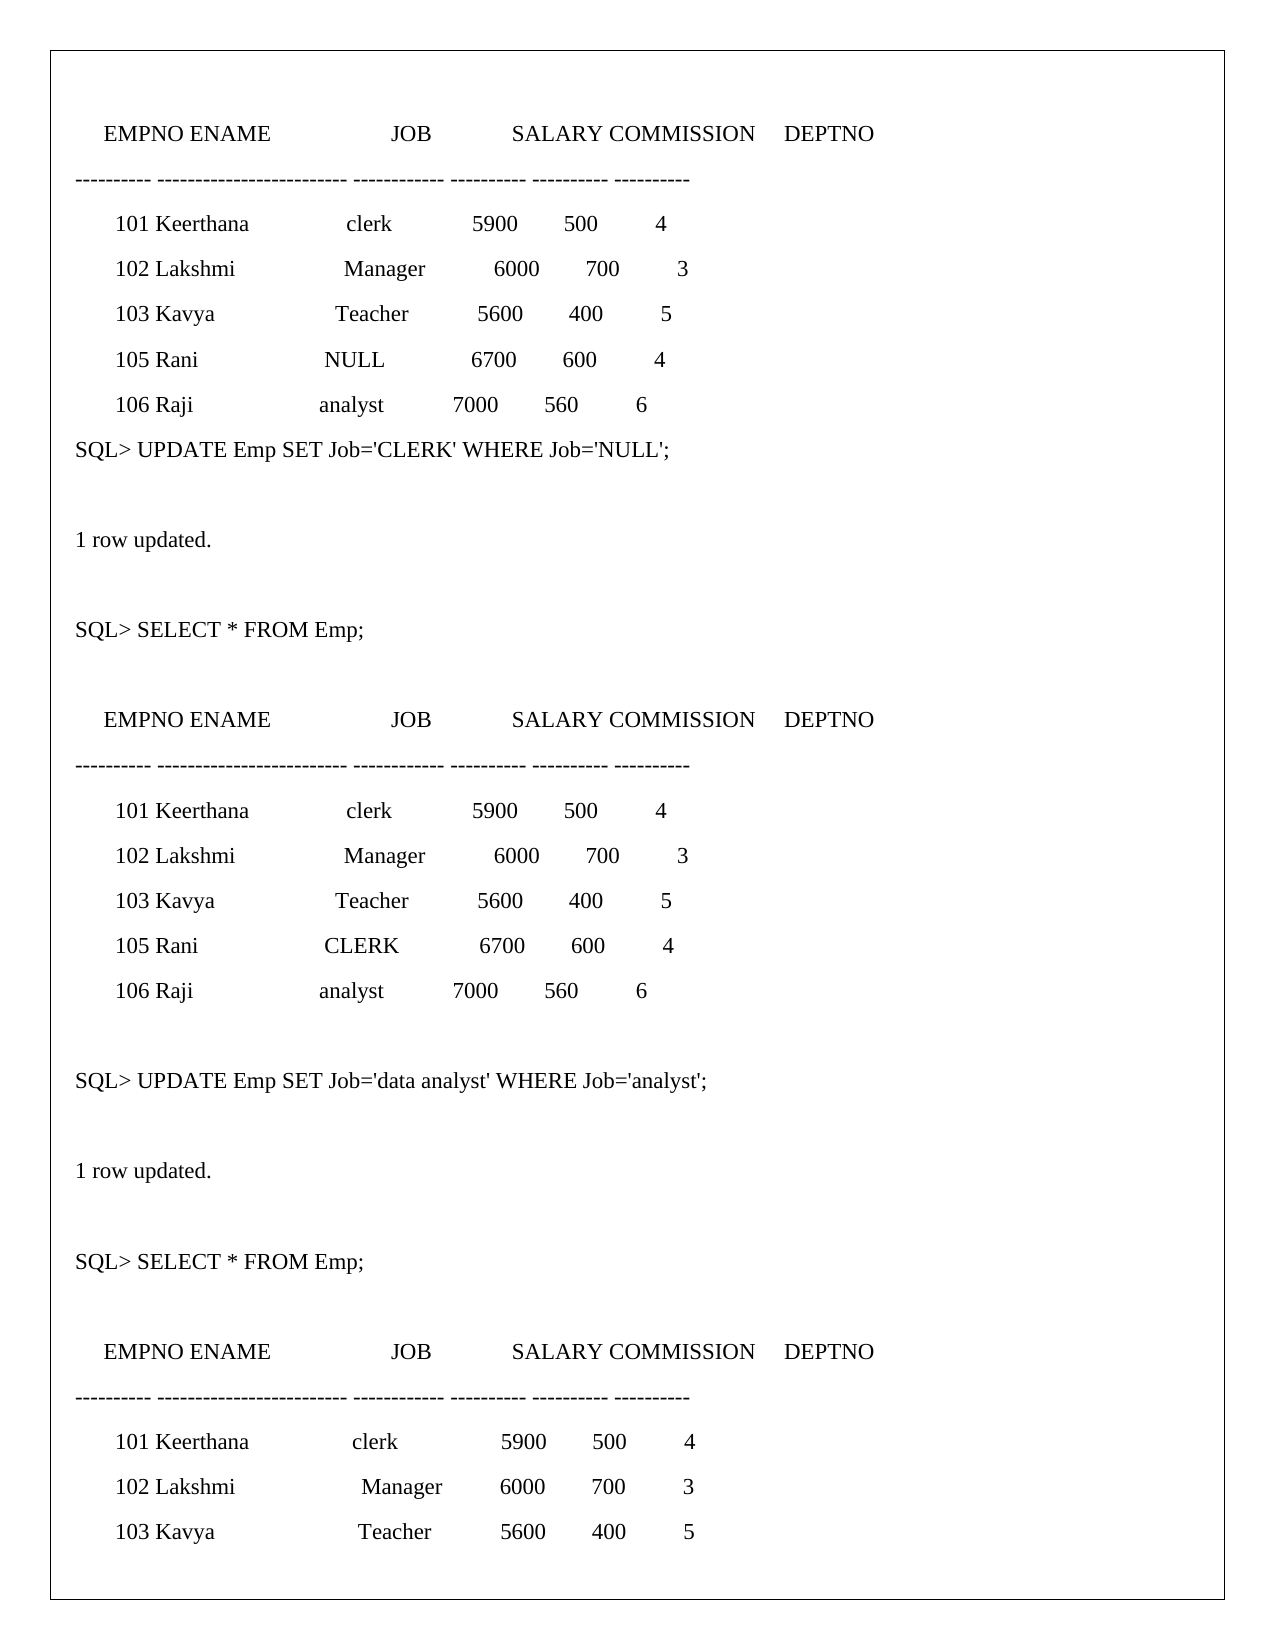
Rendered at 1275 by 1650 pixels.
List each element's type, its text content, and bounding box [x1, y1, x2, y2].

text 103 Kavya Teacher 5600 400 5 [75, 301, 1200, 327]
text SQL> UPDATE Emp SET Job='CLERK' WHERE Job='NULL'; [75, 436, 1200, 462]
text 101 Keerthana clerk 5900 500 4 [75, 210, 1200, 237]
text EMPNO ENAME JOB SALARY COMMISSION DEPTNO [75, 1338, 1200, 1364]
text 101 Keerthana clerk 5900 500 4 [75, 1428, 1200, 1454]
text EMPNO ENAME JOB SALARY COMMISSION DEPTNO [75, 706, 1200, 733]
text 102 Lakshmi Manager 6000 700 3 [75, 1473, 1200, 1499]
text 101 Keerthana clerk 5900 500 4 [75, 797, 1200, 823]
text 103 Kavya Teacher 5600 400 5 [75, 887, 1200, 913]
text EMPNO ENAME JOB SALARY COMMISSION DEPTNO [75, 120, 1200, 146]
text ---------- ------------------------- ------------ ---------- ---------- ---------- [75, 752, 1200, 778]
text 105 Rani CLERK 6700 600 4 [75, 932, 1200, 958]
text ---------- ------------------------- ------------ ---------- ---------- ---------- [75, 165, 1200, 192]
text 106 Raji analyst 7000 560 6 [75, 391, 1200, 417]
text 1 row updated. [75, 526, 1200, 552]
text 103 Kavya Teacher 5600 400 5 [75, 1518, 1200, 1545]
text SQL> UPDATE Emp SET Job='data analyst' WHERE Job='analyst'; [75, 1067, 1200, 1094]
text 105 Rani NULL 6700 600 4 [75, 346, 1200, 372]
text 102 Lakshmi Manager 6000 700 3 [75, 255, 1200, 282]
text ---------- ------------------------- ------------ ---------- ---------- ---------- [75, 1383, 1200, 1409]
text 106 Raji analyst 7000 560 6 [75, 977, 1200, 1003]
text SQL> SELECT * FROM Emp; [75, 616, 1200, 643]
text 1 row updated. [75, 1157, 1200, 1184]
text SQL> SELECT * FROM Emp; [75, 1248, 1200, 1274]
text 102 Lakshmi Manager 6000 700 3 [75, 842, 1200, 868]
